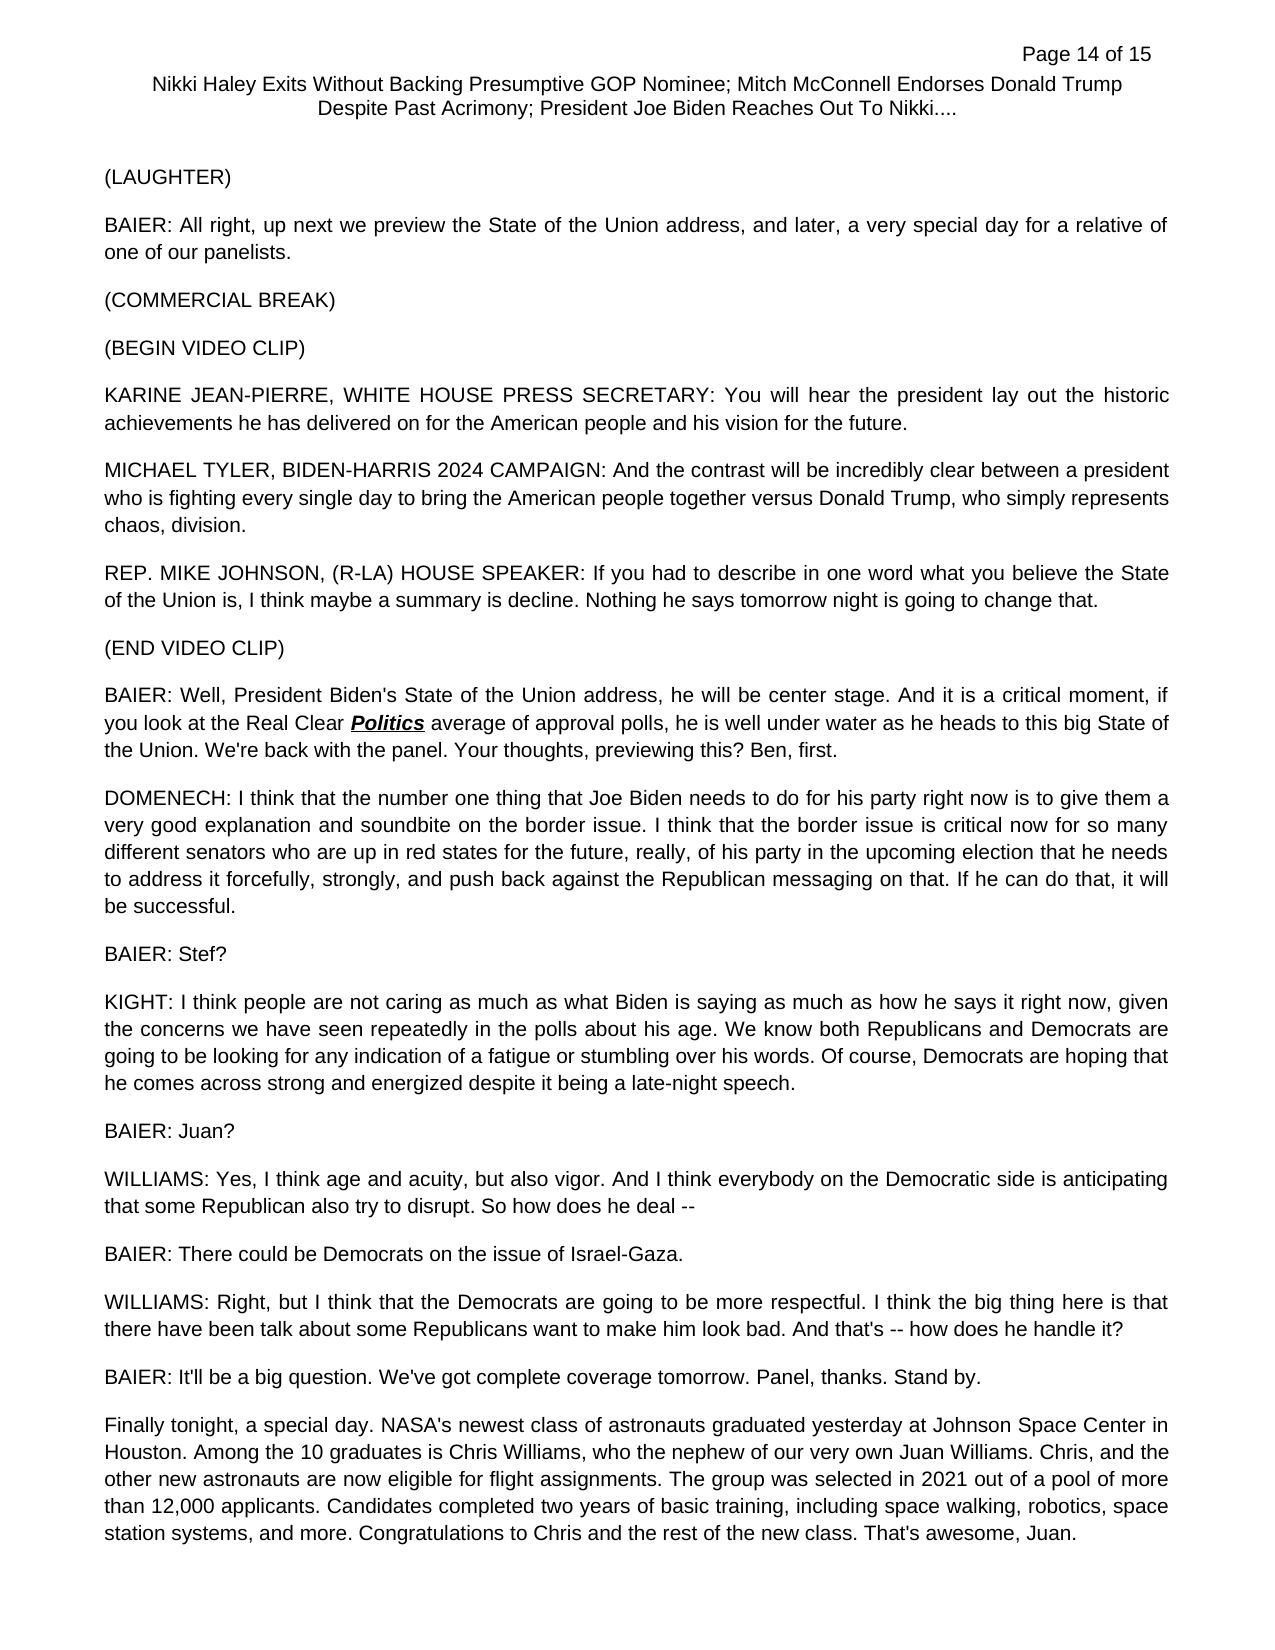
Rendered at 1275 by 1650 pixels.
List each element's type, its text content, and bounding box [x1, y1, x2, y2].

text BAIER: There could be Democrats on the issue of Israel-Gaza. [104, 1238, 1171, 1266]
text WILLIAMS: Right, but I think that the Democrats are going to be more respectful. I think the big thing here is that there have been talk about some Republicans want to make him look bad. And that's -- how does he handle it? [104, 1286, 1171, 1341]
text (END VIDEO CLIP) [104, 632, 1171, 659]
text (BEGIN VIDEO CLIP) [104, 332, 1171, 359]
text BAIER: All right, up next we preview the State of the Union address, and later, a very special day for a relative of one of our panelists. [104, 209, 1171, 263]
text BAIER: It'll be a big question. We've got complete coverage tomorrow. Panel, thanks. Stand by. [104, 1361, 1171, 1388]
text MICHAEL TYLER, BIDEN-HARRIS 2024 CAMPAIGN: And the contrast will be incredibly clear between a president who is fighting every single day to bring the American people together versus Donald Trump, who simply represents chaos, division. [104, 455, 1171, 536]
text (COMMERCIAL BREAK) [104, 284, 1171, 311]
text BAIER: Well, President Biden's State of the Union address, he will be center stage. And it is a critical moment, if you look at the Real Clear Politics average of approval polls, he is well under water as he heads to this big State of the Union. We're back with the panel. Your thoughts, previewing this? Ben, first. [104, 680, 1171, 761]
text Finally tonight, a special day. NASA's newest class of astronauts graduated yesterday at Johnson Space Center in Houston. Among the 10 graduates is Chris Williams, who the nephew of our very own Juan Williams. Chris, and the other new astronauts are now eligible for flight assignments. The group was selected in 2021 out of a pool of more than 12,000 applicants. Candidates completed two years of basic training, including space walking, robotics, space station systems, and more. Congratulations to Chris and the rest of the new class. That's awesome, Juan. [104, 1409, 1171, 1545]
text REP. MIKE JOHNSON, (R-LA) HOUSE SPEAKER: If you had to describe in one word what you believe the State of the Union is, I think maybe a summary is decline. Nothing he says tomorrow night is going to change that. [104, 557, 1171, 611]
text WILLIAMS: Yes, I think age and acuity, but also vigor. And I think everybody on the Democratic side is anticipating that some Republican also try to disrupt. So how does he deal -- [104, 1163, 1171, 1218]
text BAIER: Stef? [104, 938, 1171, 966]
text BAIER: Juan? [104, 1116, 1171, 1143]
text (LAUGHTER) [104, 161, 1171, 188]
text KIGHT: I think people are not caring as much as what Biden is saying as much as how he says it right now, given the concerns we have seen repeatedly in the polls about his age. We know both Republicans and Democrats are going to be looking for any indication of a fatigue or stumbling over his words. Of course, Democrats are hoping that he comes across strong and energized despite it being a late-night speech. [104, 986, 1171, 1095]
text DOMENECH: I think that the number one thing that Joe Biden needs to do for his party right now is to give them a very good explanation and soundbite on the border issue. I think that the border issue is critical now for so many different senators who are up in red states for the future, really, of his party in the upcoming election that he needs to address it forcefully, strongly, and push back against the Republican messaging on that. If he can do that, it will be successful. [104, 782, 1171, 918]
text KARINE JEAN-PIERRE, WHITE HOUSE PRESS SECRETARY: You will hear the president lay out the historic achievements he has delivered on for the American people and his vision for the future. [104, 380, 1171, 434]
